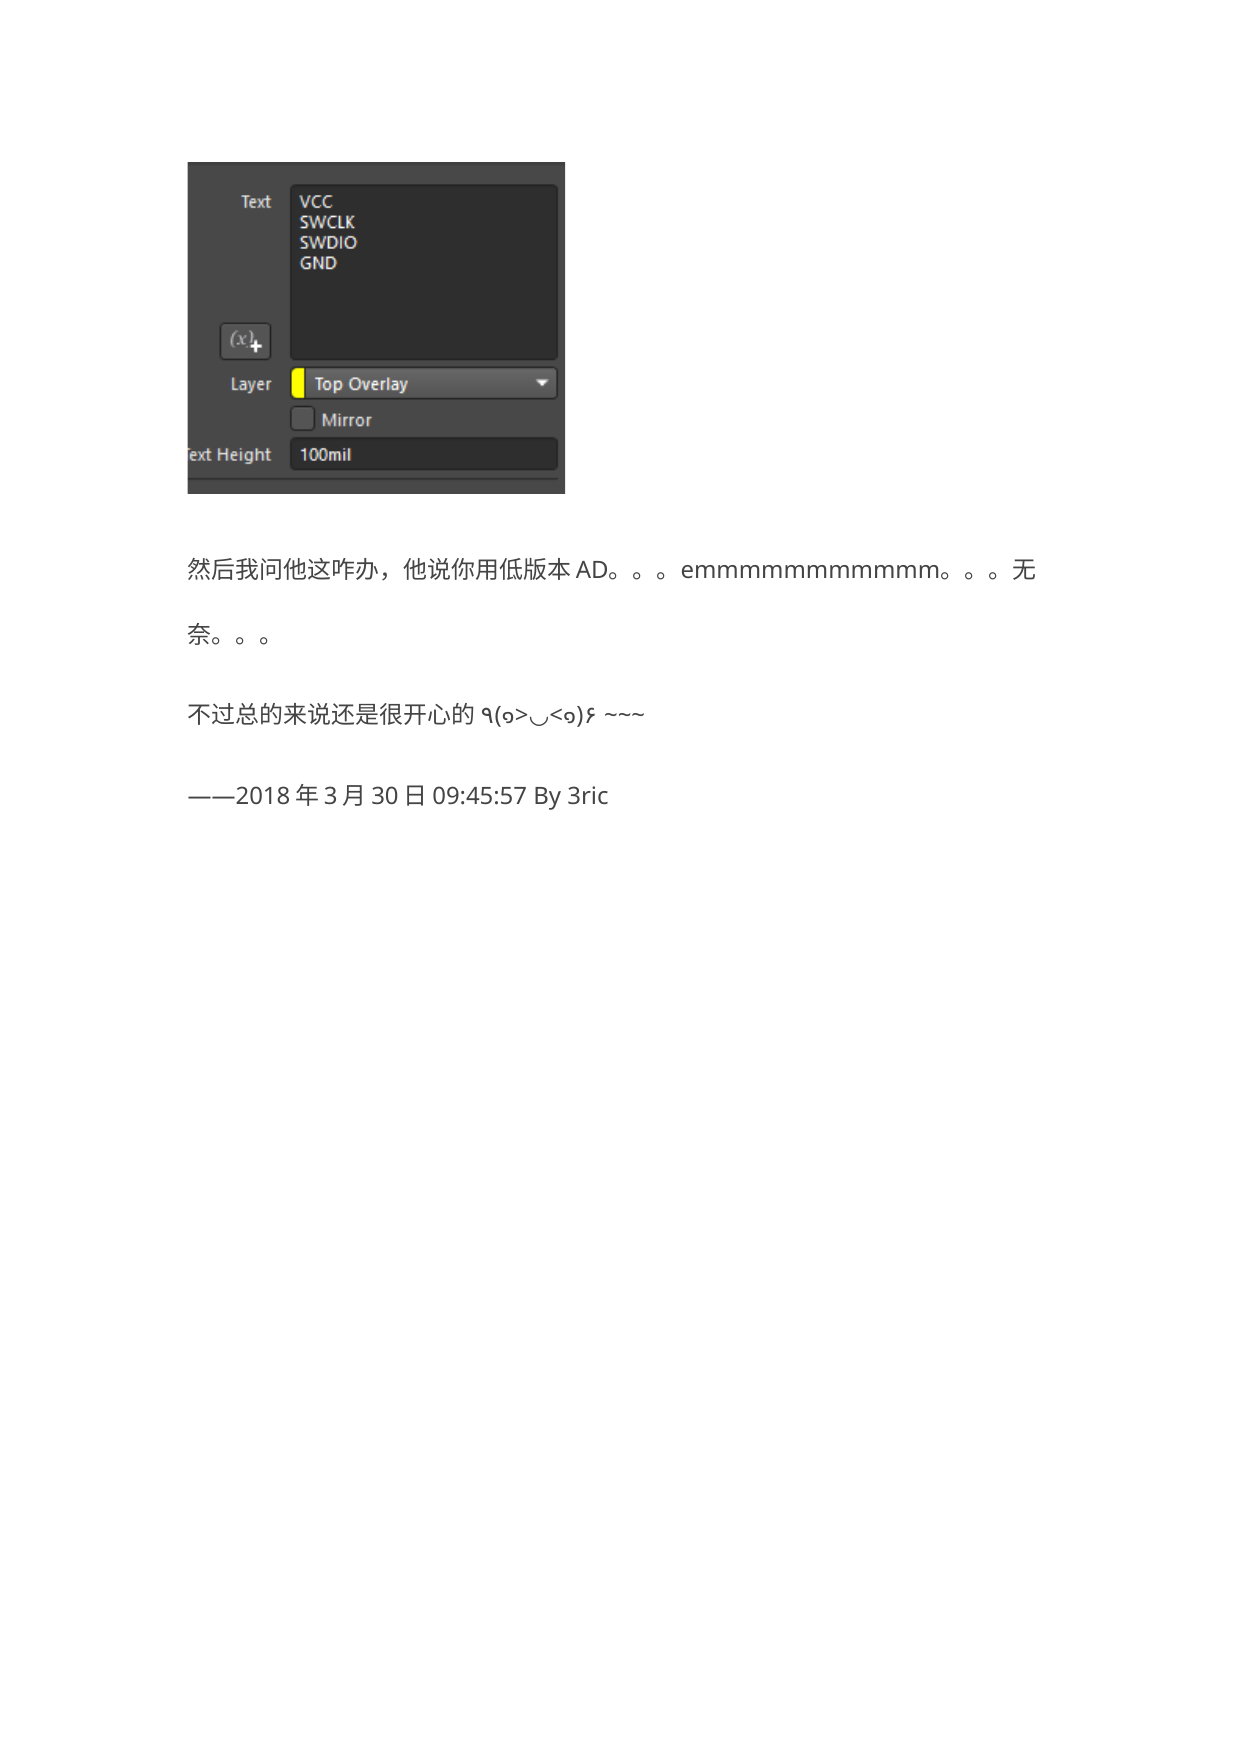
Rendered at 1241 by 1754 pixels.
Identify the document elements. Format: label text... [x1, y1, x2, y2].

picture [187, 162, 566, 494]
text 不过总的来说还是很开心的٩(๑>◡<๑)۶ ~~~ [187, 681, 1053, 746]
text ——2018年3月30日09:45:57 By 3ric [187, 761, 1053, 826]
text 然后我问他这咋办，他说你用低版本AD。。。emmmmmmmmmmm。。。无奈。。。 [187, 535, 1053, 665]
